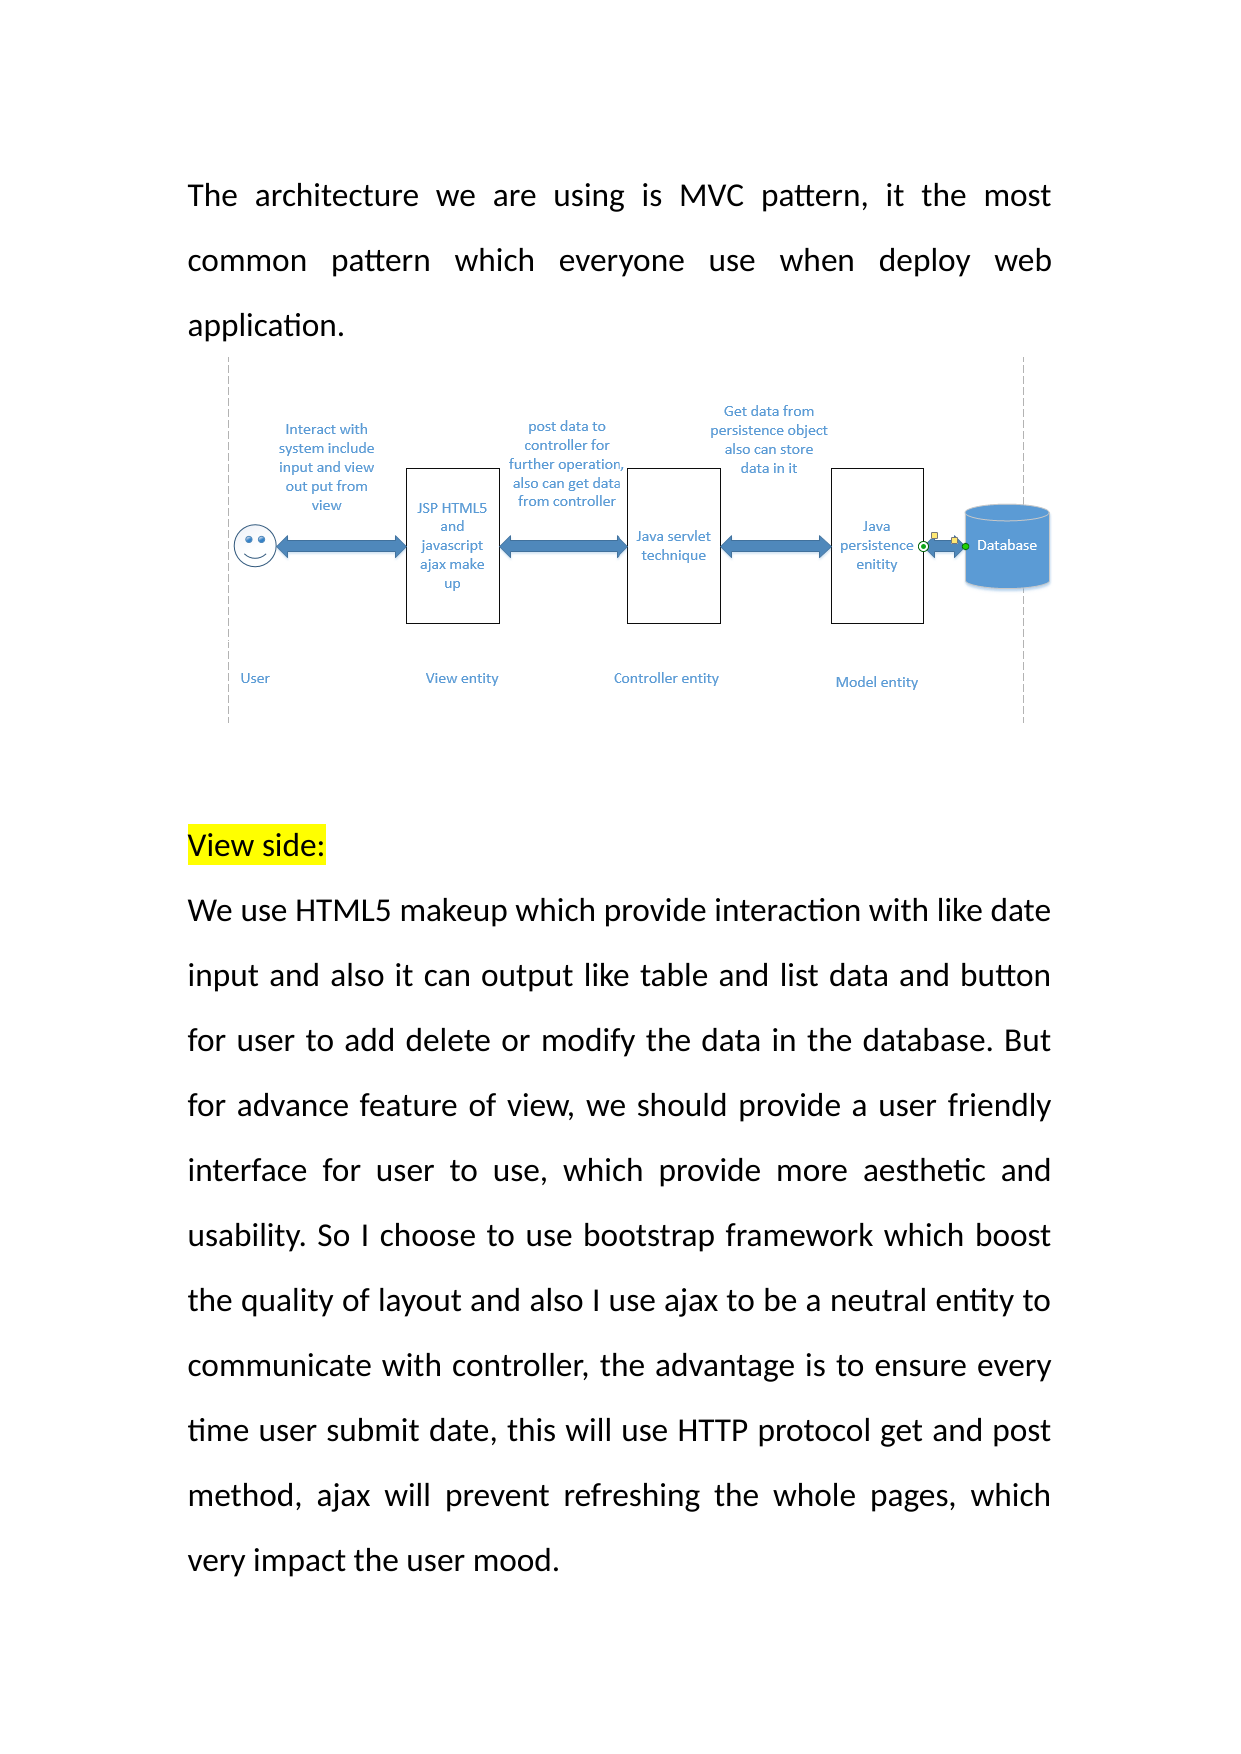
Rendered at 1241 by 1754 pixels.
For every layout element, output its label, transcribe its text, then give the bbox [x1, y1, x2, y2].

text The architecture we are using is MVC pattern, it the most common pattern which everyone use when deploy web application. [187, 162, 1053, 357]
picture [187, 357, 1053, 723]
text View side: [187, 812, 1053, 877]
text We use HTML5 makeup which provide interaction with like date input and also it can output like table and list data and button for user to add delete or modify the data in the database. But for advance feature of view, we should provide a user friendly interface for user to use, which provide more aesthetic and usability. So I choose to use bootstrap framework which boost the quality of layout and also I use ajax to be a neutral entity to communicate with controller, the advantage is to ensure every time user submit date, this will use HTTP protocol get and post method, ajax will prevent refreshing the whole pages, which very impact the user mood. [187, 877, 1053, 1592]
